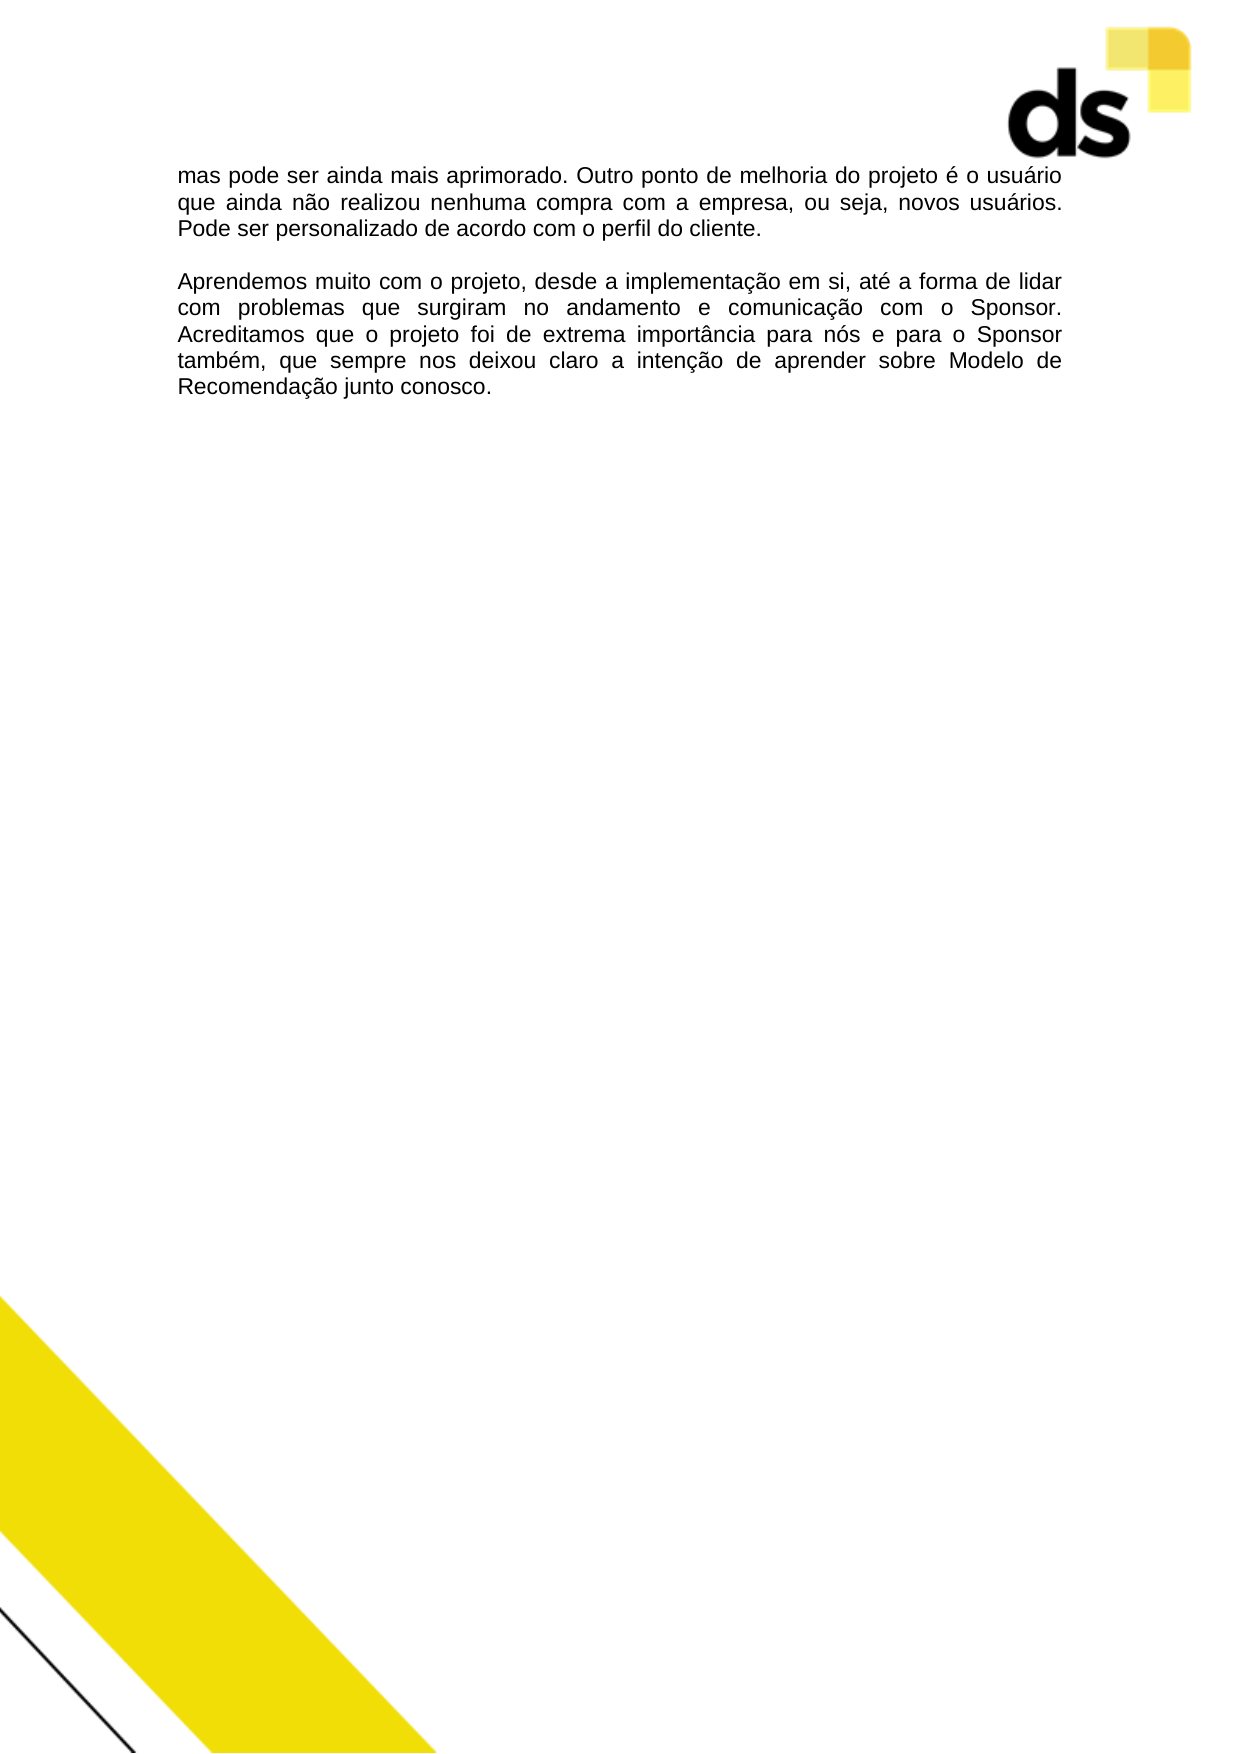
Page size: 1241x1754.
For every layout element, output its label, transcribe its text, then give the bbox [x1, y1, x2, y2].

text Aprendemos muito com o projeto, desde a implementação em si, até a forma de lidar com problemas que surgiram no andamento e comunicação com o Sponsor. Acreditamos que o projeto foi de extrema importância para nós e para o Sponsor também, que sempre nos deixou claro a intenção de aprender sobre Modelo de Recomendação junto conosco. [177, 268, 1063, 400]
picture [0, 0, 1240, 1753]
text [177, 162, 1063, 242]
